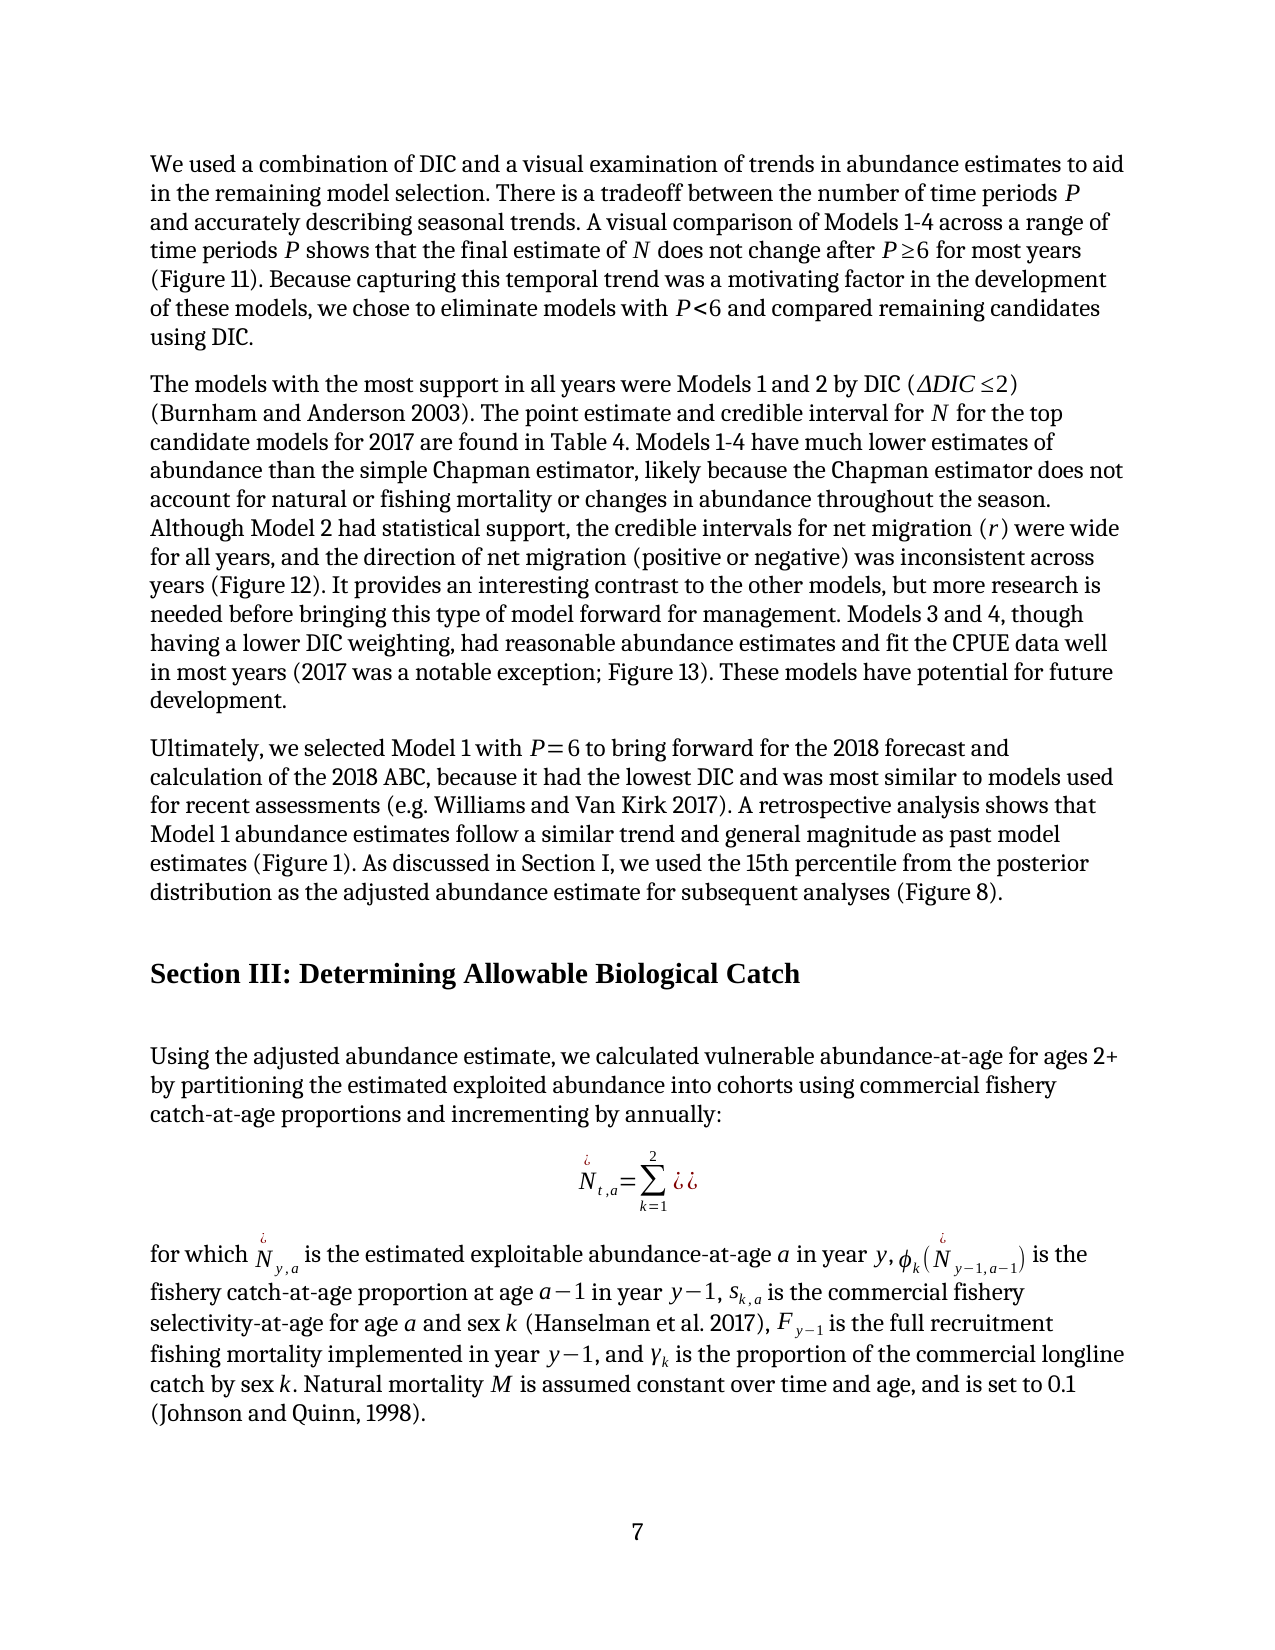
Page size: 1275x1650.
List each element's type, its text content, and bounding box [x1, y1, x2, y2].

text Using the adjusted abundance estimate, we calculated vulnerable abundance-at-age for ages 2+ by partitioning the estimated exploited abundance into cohorts using commercial fishery catch-at-age proportions and incrementing by annually: [150, 1042, 1125, 1128]
text We used a combination of DIC and a visual examination of trends in abundance estimates to aid in the remaining model selection. There is a tradeoff between the number of time periods and accurately describing seasonal trends. A visual comparison of Models 1-4 across a range of time periods shows that the final estimate of does not change after for most years (Figure 11). Because capturing this temporal trend was a motivating factor in the development of these models, we chose to eliminate models with and compared remaining candidates using DIC. [150, 150, 1125, 351]
text for which is the estimated exploitable abundance-at-age in year , is the fishery catch-at-age proportion at age in year , is the commercial fishery selectivity-at-age for age and sex (Hanselman et al. 2017), is the full recruitment fishing mortality implemented in year , and is the proportion of the commercial longline catch by sex . Natural mortality is assumed constant over time and age, and is set to 0.1 (Johnson and Quinn, 1998). [150, 1233, 1125, 1428]
text Ultimately, we selected Model 1 with to bring forward for the 2018 forecast and calculation of the 2018 ABC, because it had the lowest DIC and was most similar to models used for recent assessments (e.g. Williams and Van Kirk 2017). A retrospective analysis shows that Model 1 abundance estimates follow a similar trend and general magnitude as past model estimates (Figure 1). As discussed in Section I, we used the 15th percentile from the posterior distribution as the adjusted abundance estimate for subsequent analyses (Figure 8). [150, 734, 1125, 906]
subtitle Section III: Determining Allowable Biological Catch [150, 956, 1125, 990]
text The models with the most support in all years were Models 1 and 2 by DIC () (Burnham and Anderson 2003). The point estimate and credible interval for for the top candidate models for 2017 are found in Table 4. Models 1-4 have much lower estimates of abundance than the simple Chapman estimator, likely because the Chapman estimator does not account for natural or fishing mortality or changes in abundance throughout the season. Although Model 2 had statistical support, the credible intervals for net migration () were wide for all years, and the direction of net migration (positive or negative) was inconsistent across years (Figure 12). It provides an interesting contrast to the other models, but more research is needed before bringing this type of model forward for management. Models 3 and 4, though having a lower DIC weighting, had reasonable abundance estimates and fit the CPUE data well in most years (2017 was a notable exception; Figure 13). These models have potential for future development. [150, 370, 1125, 715]
